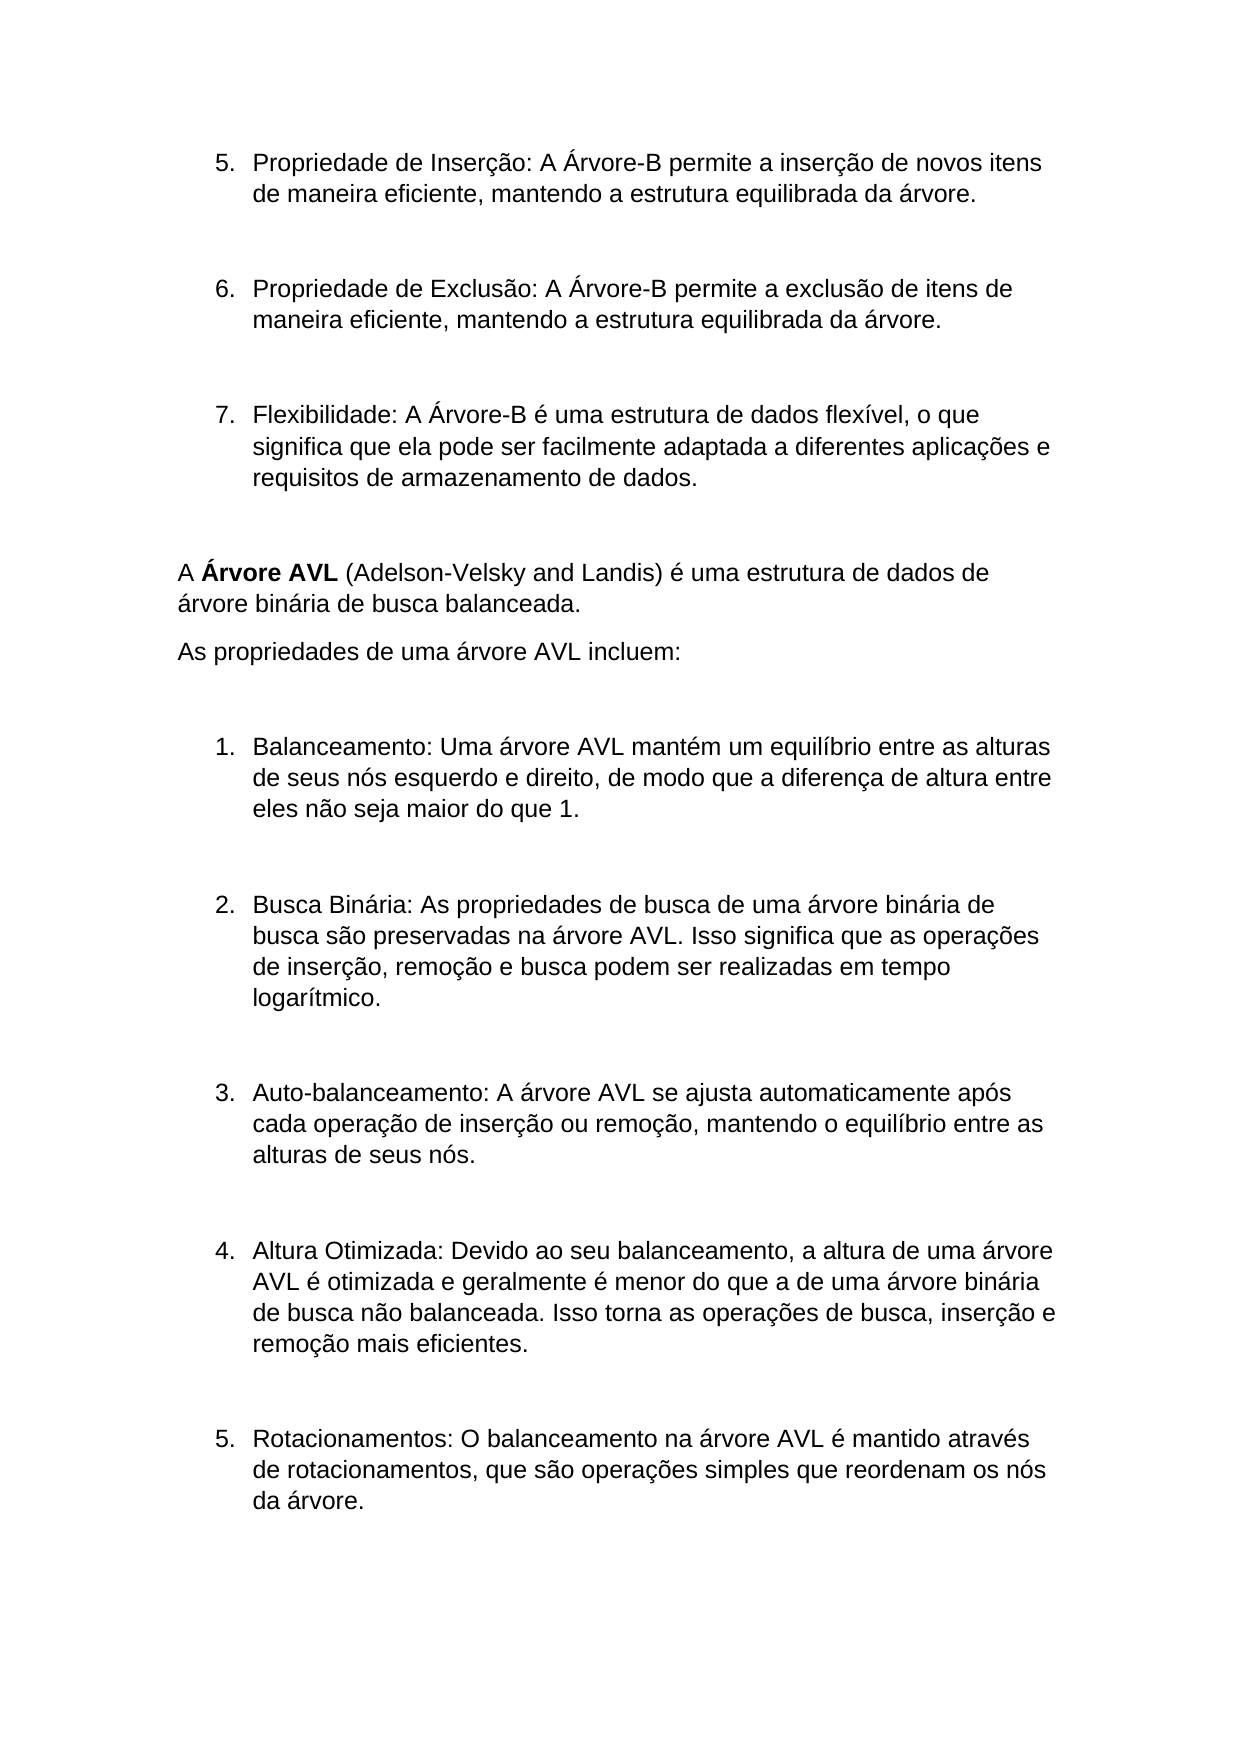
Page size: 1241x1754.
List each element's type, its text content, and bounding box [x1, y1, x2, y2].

list Busca Binária: As propriedades de busca de uma árvore binária de busca são preservadas na árvore AVL. Isso significa que as operações de inserção, remoção e busca podem ser realizadas em tempo logarítmico. [215, 890, 1063, 1012]
list Altura Otimizada: Devido ao seu balanceamento, a altura de uma árvore AVL é otimizada e geralmente é menor do que a de uma árvore binária de busca não balanceada. Isso torna as operações de busca, inserção e remoção mais eficientes. [215, 1236, 1063, 1358]
list Balanceamento: Uma árvore AVL mantém um equilíbrio entre as alturas de seus nós esquerdo e direito, de modo que a diferença de altura entre eles não seja maior do que 1. [215, 732, 1063, 823]
text As propriedades de uma árvore AVL incluem: [177, 637, 1063, 666]
list Propriedade de Inserção: A Árvore-B permite a inserção de novos itens de maneira eficiente, mantendo a estrutura equilibrada da árvore. [215, 148, 1063, 207]
list Auto-balanceamento: A árvore AVL se ajusta automaticamente após cada operação de inserção ou remoção, mantendo o equilíbrio entre as alturas de seus nós. [215, 1078, 1063, 1169]
list Flexibilidade: A Árvore-B é uma estrutura de dados flexível, o que significa que ela pode ser facilmente adaptada a diferentes aplicações e requisitos de armazenamento de dados. [215, 401, 1063, 491]
list Propriedade de Exclusão: A Árvore-B permite a exclusão de itens de maneira eficiente, mantendo a estrutura equilibrada da árvore. [215, 274, 1063, 334]
list Rotacionamentos: O balanceamento na árvore AVL é mantido através de rotacionamentos, que são operações simples que reordenam os nós da árvore. [215, 1424, 1063, 1515]
text A Árvore AVL (Adelson-Velsky and Landis) é uma estrutura de dados de árvore binária de busca balanceada. [177, 558, 1063, 618]
